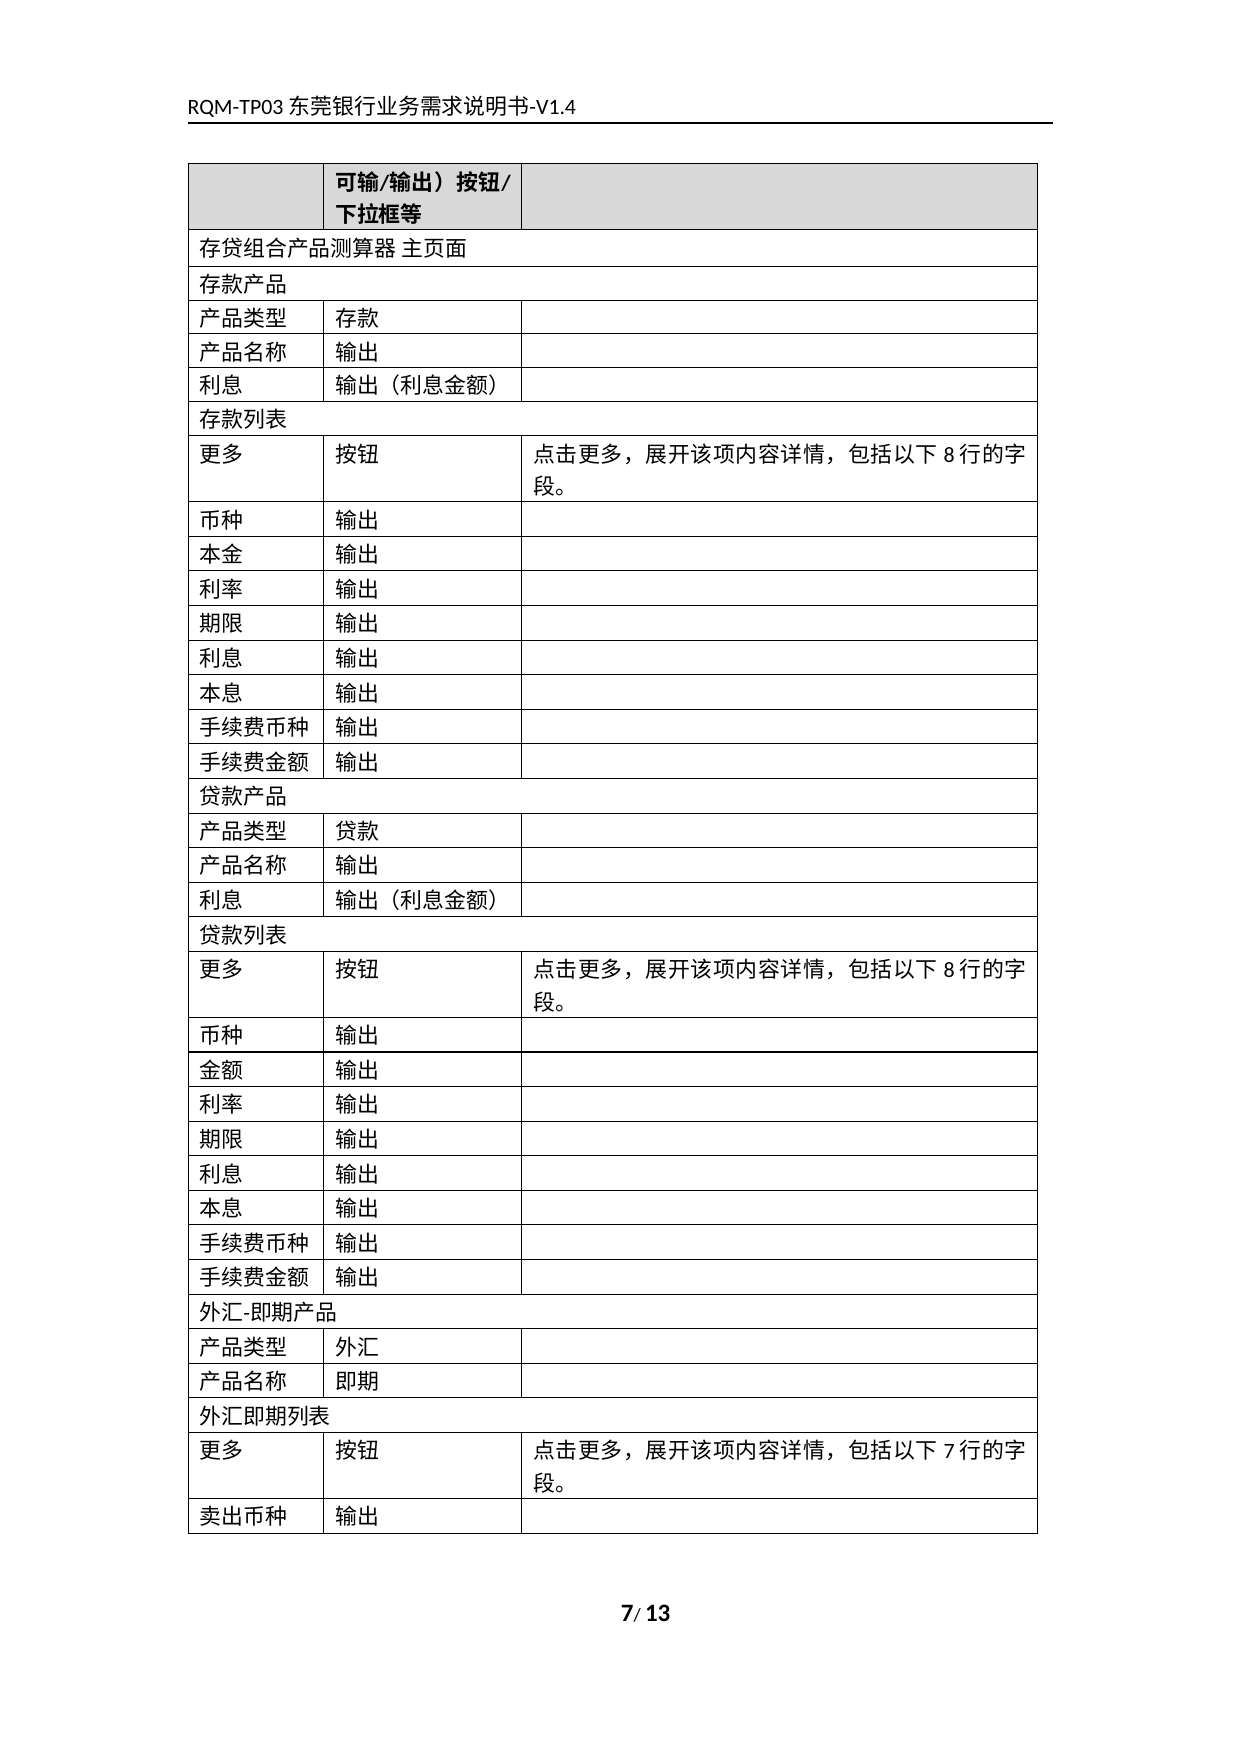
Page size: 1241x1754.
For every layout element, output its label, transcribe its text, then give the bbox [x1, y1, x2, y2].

table_cell 外汇 [324, 1329, 521, 1363]
table_cell 贷款产品 [189, 779, 1037, 812]
table_cell 存款列表 [189, 402, 1037, 435]
table_cell 输出 [324, 1191, 521, 1224]
table_cell 币种 [189, 1018, 323, 1051]
table_cell [522, 606, 1037, 639]
table_cell 产品类型 [189, 814, 323, 847]
table_cell 输出 [324, 744, 521, 778]
table_cell 更多 [189, 952, 323, 1017]
table_cell 输出 [324, 1225, 521, 1259]
table_cell [522, 744, 1037, 778]
table_cell 利息 [189, 641, 323, 674]
table_cell [522, 571, 1037, 605]
table_cell 利率 [189, 571, 323, 605]
table_cell [522, 814, 1037, 847]
table_cell 本息 [189, 1191, 323, 1224]
table_cell 输出 [324, 537, 521, 570]
table_cell 币种 [189, 502, 323, 536]
table_cell 按钮 [324, 436, 521, 501]
table_cell [522, 334, 1037, 367]
table_cell 输出 [324, 1018, 521, 1051]
table_cell 输出 [324, 848, 521, 882]
table_cell 手续费金额 [189, 744, 323, 778]
table_cell 输出 [324, 675, 521, 709]
table_cell 金额 [189, 1053, 323, 1086]
table_cell [522, 1364, 1037, 1397]
table_cell 存贷组合产品测算器 主页面 [189, 230, 1037, 266]
table_cell [522, 1018, 1037, 1051]
table_cell [522, 1499, 1037, 1532]
table_cell [522, 675, 1037, 709]
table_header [522, 164, 1037, 229]
table_cell 本息 [189, 675, 323, 709]
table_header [324, 164, 521, 229]
table_cell 点击更多，展开该项内容详情，包括以下8行的字段。 [522, 952, 1037, 1017]
table_cell [522, 1122, 1037, 1155]
table_cell [522, 502, 1037, 536]
table_cell [522, 1191, 1037, 1224]
table_cell 本金 [189, 537, 323, 570]
table_cell [522, 301, 1037, 333]
table_cell 产品类型 [189, 301, 323, 333]
table_cell 更多 [189, 1433, 323, 1498]
table_cell 手续费金额 [189, 1260, 323, 1293]
table_cell 输出 [324, 1053, 521, 1086]
table_cell 利息 [189, 883, 323, 916]
table_cell 输出 [324, 1156, 521, 1190]
table_cell 产品名称 [189, 1364, 323, 1397]
table_cell 输出 [324, 641, 521, 674]
table_cell 外汇-即期产品 [189, 1295, 1037, 1328]
table_header 要素名称 [189, 164, 323, 229]
table_cell 更多 [189, 436, 323, 501]
table_cell 产品名称 [189, 334, 323, 367]
table_cell [522, 1053, 1037, 1086]
table_cell 点击更多，展开该项内容详情，包括以下8行的字段。 [522, 436, 1037, 501]
table_cell 输出 [324, 502, 521, 536]
table_cell 期限 [189, 1122, 323, 1155]
table_cell 输出（利息金额） [324, 368, 521, 401]
table_cell 按钮 [324, 1433, 521, 1498]
table_cell [522, 1260, 1037, 1293]
table_cell 按钮 [324, 952, 521, 1017]
table_cell 输出 [324, 1499, 521, 1532]
table_cell 手续费币种 [189, 1225, 323, 1259]
table_cell 存款产品 [189, 267, 1037, 300]
table_cell 利息 [189, 1156, 323, 1190]
table_cell [522, 368, 1037, 401]
table_cell 产品名称 [189, 848, 323, 882]
table_cell [522, 1087, 1037, 1121]
table_cell 存款 [324, 301, 521, 333]
table_cell 输出（利息金额） [324, 883, 521, 916]
table_cell 输出 [324, 571, 521, 605]
table_cell 外汇即期列表 [189, 1398, 1037, 1432]
table_cell 利息 [189, 368, 323, 401]
table_cell 输出 [324, 334, 521, 367]
table_cell [522, 1225, 1037, 1259]
table_cell 点击更多，展开该项内容详情，包括以下7行的字段。 [522, 1433, 1037, 1498]
table_cell 贷款列表 [189, 917, 1037, 951]
table_cell [522, 710, 1037, 743]
table_cell 手续费币种 [189, 710, 323, 743]
table_cell 卖出币种 [189, 1499, 323, 1532]
table_cell [522, 848, 1037, 882]
table_cell [522, 641, 1037, 674]
table_cell [522, 883, 1037, 916]
table_cell 输出 [324, 1122, 521, 1155]
table_cell [522, 1329, 1037, 1363]
table_cell 输出 [324, 606, 521, 639]
table_cell 输出 [324, 1260, 521, 1293]
table_cell 期限 [189, 606, 323, 639]
table_cell 输出 [324, 710, 521, 743]
table_cell 即期 [324, 1364, 521, 1397]
table_cell 利率 [189, 1087, 323, 1121]
table_cell 输出 [324, 1087, 521, 1121]
table_cell [522, 1156, 1037, 1190]
table_cell [522, 537, 1037, 570]
table_cell 贷款 [324, 814, 521, 847]
table_cell 产品类型 [189, 1329, 323, 1363]
